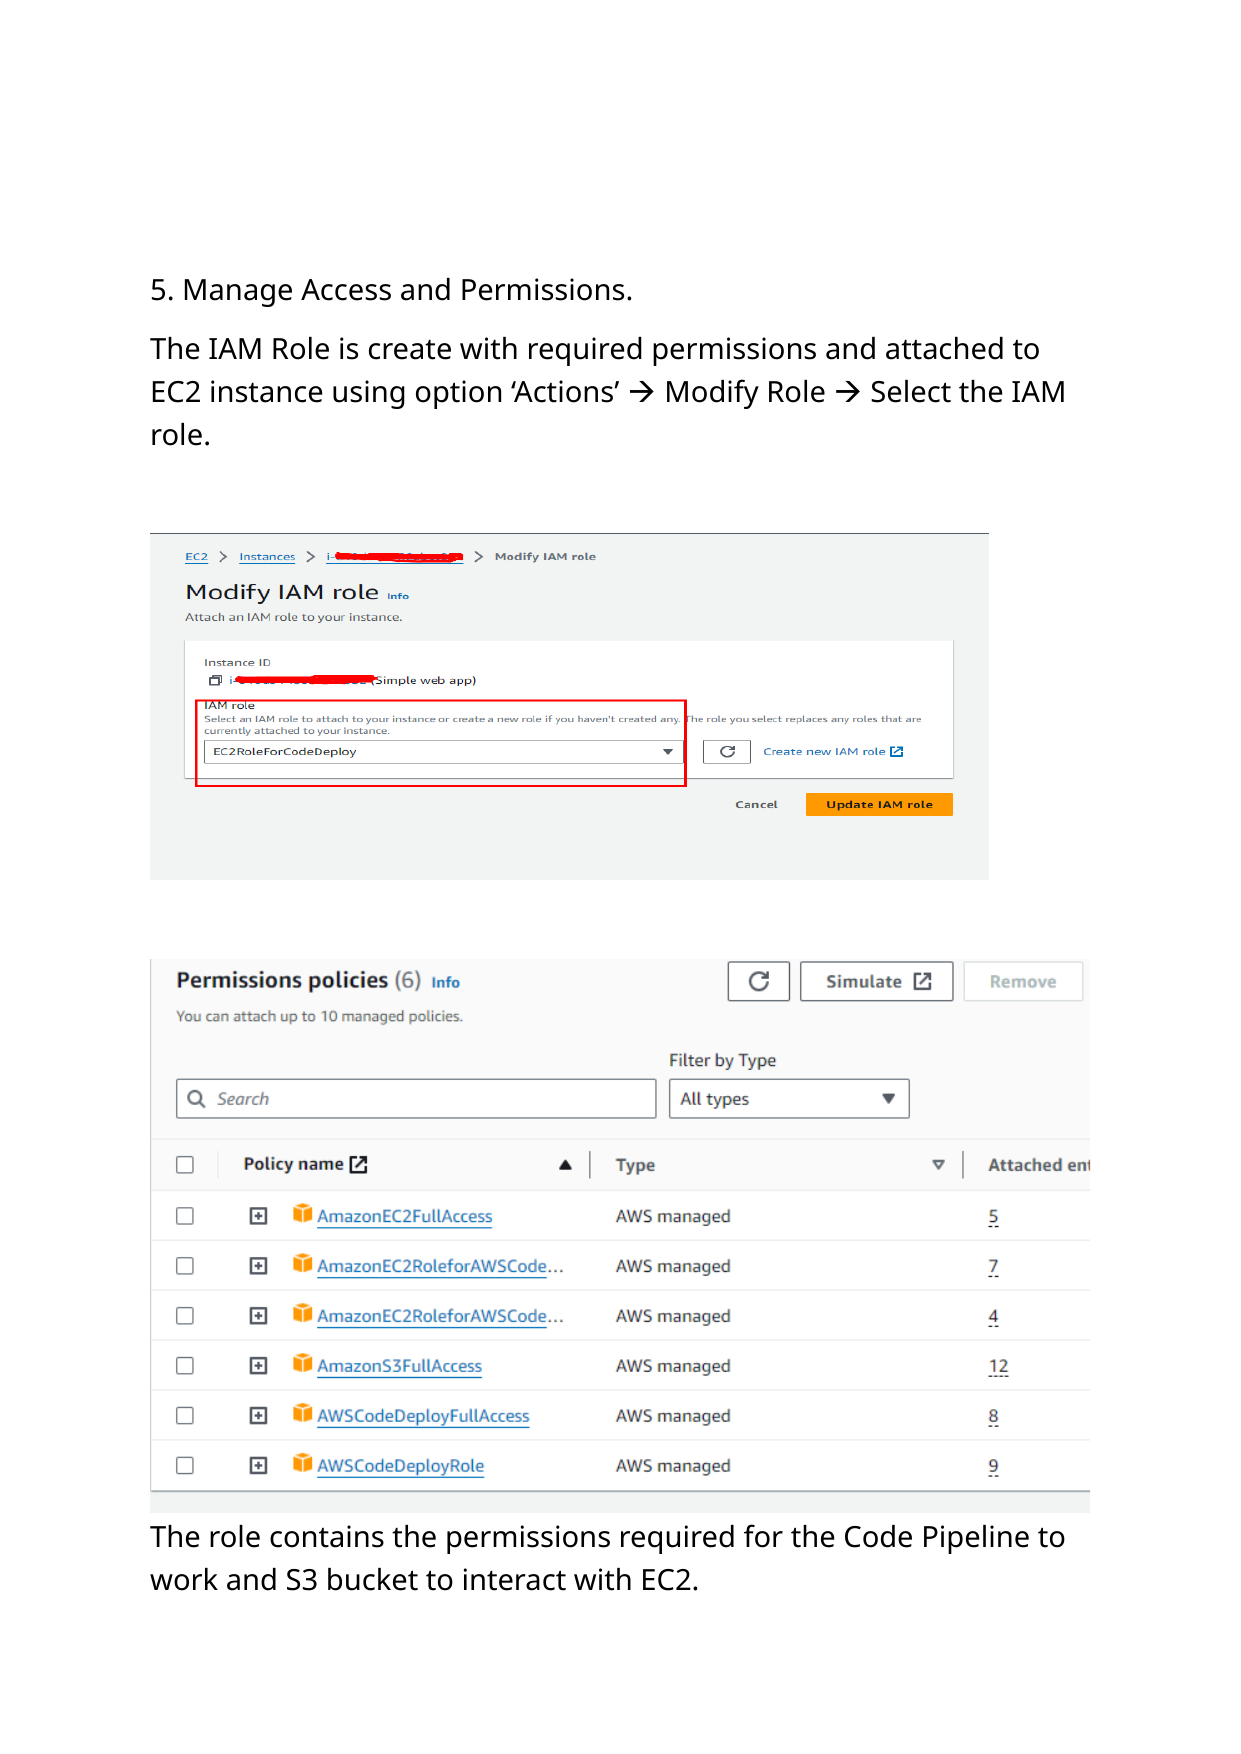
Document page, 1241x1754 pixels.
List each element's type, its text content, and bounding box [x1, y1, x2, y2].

picture [150, 959, 1091, 1513]
text The IAM Role is create with required permissions and attached to EC2 instance using option ‘Actions’ Modify Role Select the IAM role. [150, 328, 1090, 454]
text 5. Manage Access and Permissions. [150, 269, 1090, 309]
picture [150, 533, 989, 880]
text The role contains the permissions required for the Code Pipeline to work and S3 bucket to interact with EC2. [150, 1513, 1090, 1598]
